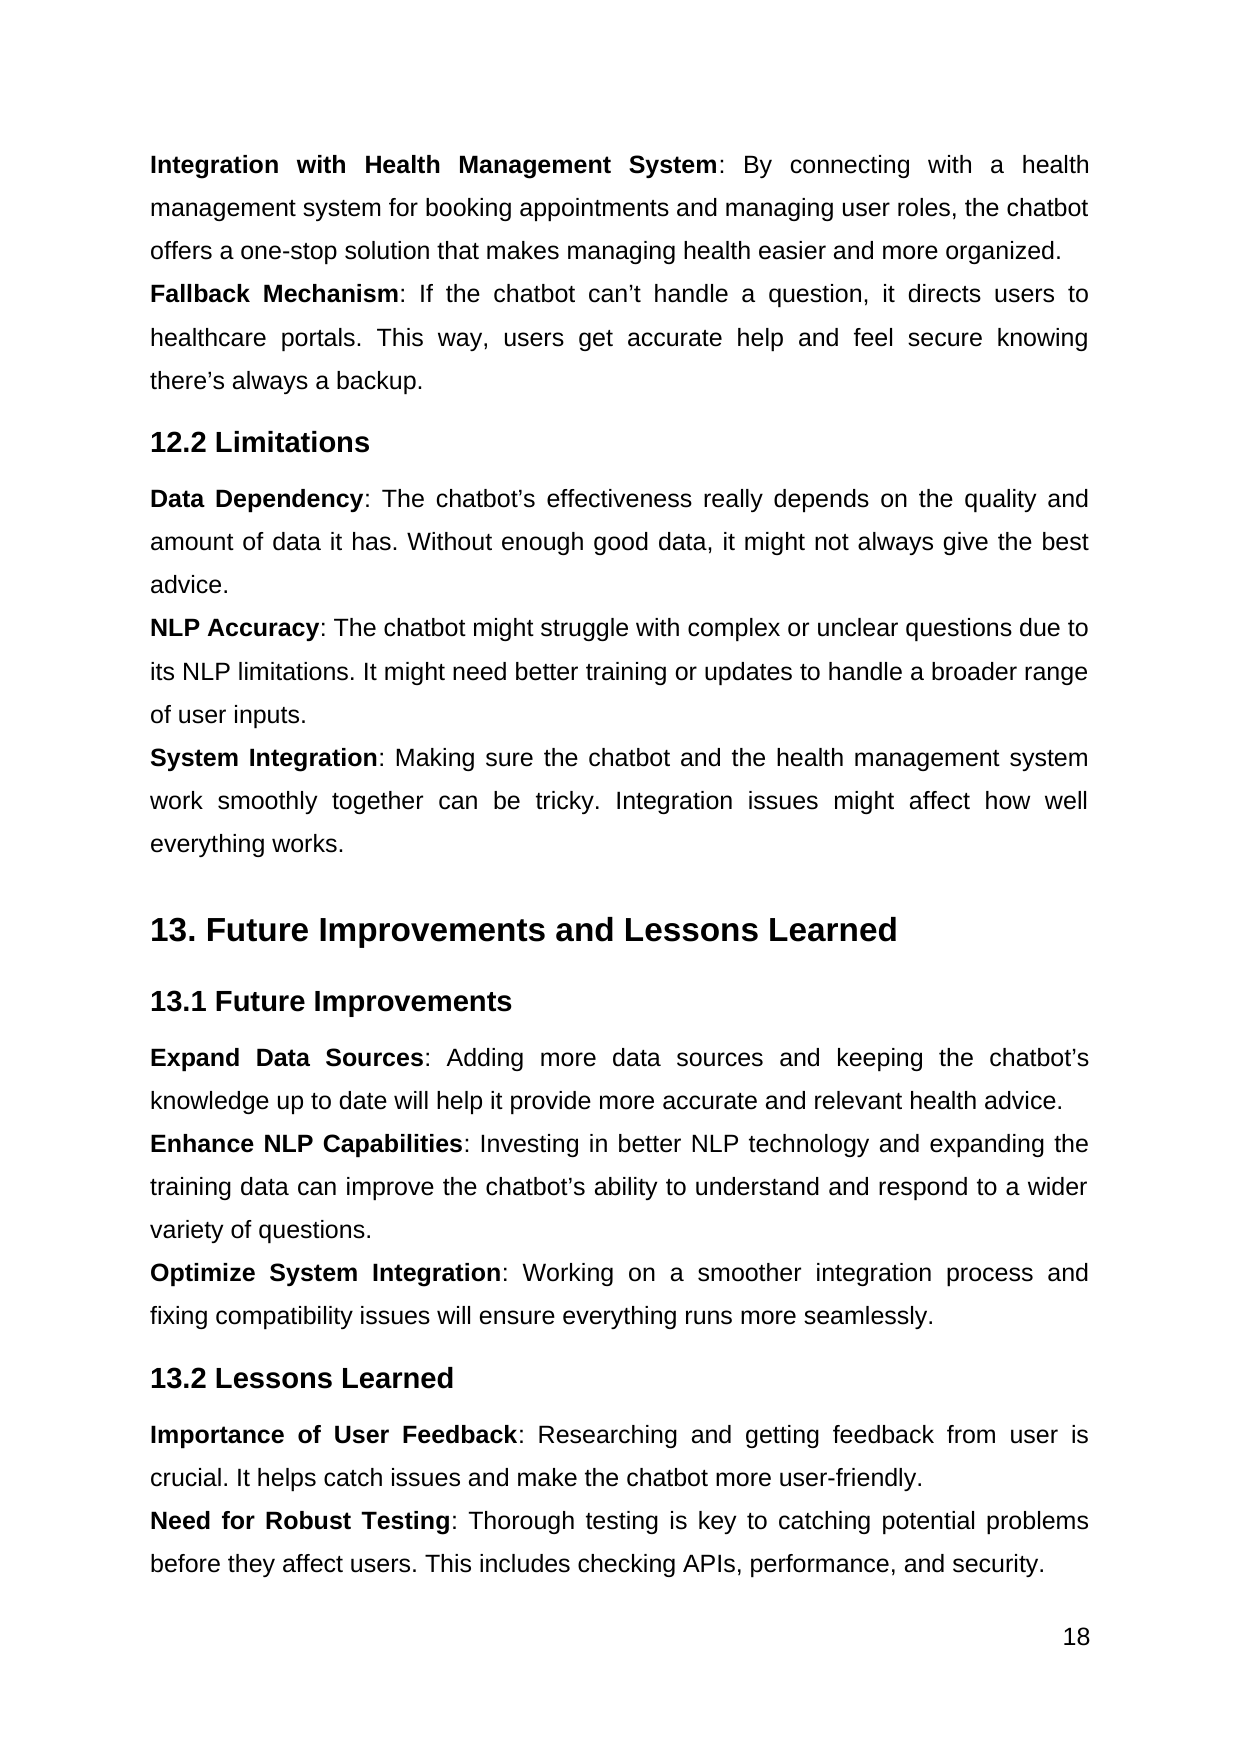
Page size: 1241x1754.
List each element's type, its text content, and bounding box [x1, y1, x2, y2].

text Fallback Mechanism: If the chatbot can’t handle a question, it directs users to healthcare portals. This way, users get accurate help and feel secure knowing there’s always a backup. [150, 279, 1090, 394]
subtitle 13.2 Lessons Learned [150, 1361, 1090, 1395]
text Enhance NLP Capabilities: Investing in better NLP technology and expanding the training data can improve the chatbot’s ability to understand and respond to a wider variety of questions. [150, 1129, 1090, 1244]
subtitle 13.1 Future Improvements [150, 984, 1090, 1017]
subtitle 12.2 Limitations [150, 425, 1090, 459]
subtitle 13. Future Improvements and Lessons Learned [150, 910, 1090, 948]
text Importance of User Feedback: Researching and getting feedback from user is crucial. It helps catch issues and make the chatbot more user-friendly. [150, 1420, 1090, 1492]
text NLP Accuracy: The chatbot might struggle with complex or unclear questions due to its NLP limitations. It might need better training or updates to handle a broader range of user inputs. [150, 613, 1090, 728]
text Optimize System Integration: Working on a smoother integration process and fixing compatibility issues will ensure everything runs more seamlessly. [150, 1258, 1090, 1330]
text Integration with Health Management System: By connecting with a health management system for booking appointments and managing user roles, the chatbot offers a one-stop solution that makes managing health easier and more organized. [150, 150, 1090, 265]
text Expand Data Sources: Adding more data sources and keeping the chatbot’s knowledge up to date will help it provide more accurate and relevant health advice. [150, 1043, 1090, 1114]
text System Integration: Making sure the chatbot and the health management system work smoothly together can be tricky. Integration issues might affect how well everything works. [150, 743, 1090, 858]
text Need for Robust Testing: Thorough testing is key to catching potential problems before they affect users. This includes checking APIs, performance, and security. [150, 1506, 1090, 1578]
text Data Dependency: The chatbot’s effectiveness really depends on the quality and amount of data it has. Without enough good data, it might not always give the best advice. [150, 484, 1090, 599]
